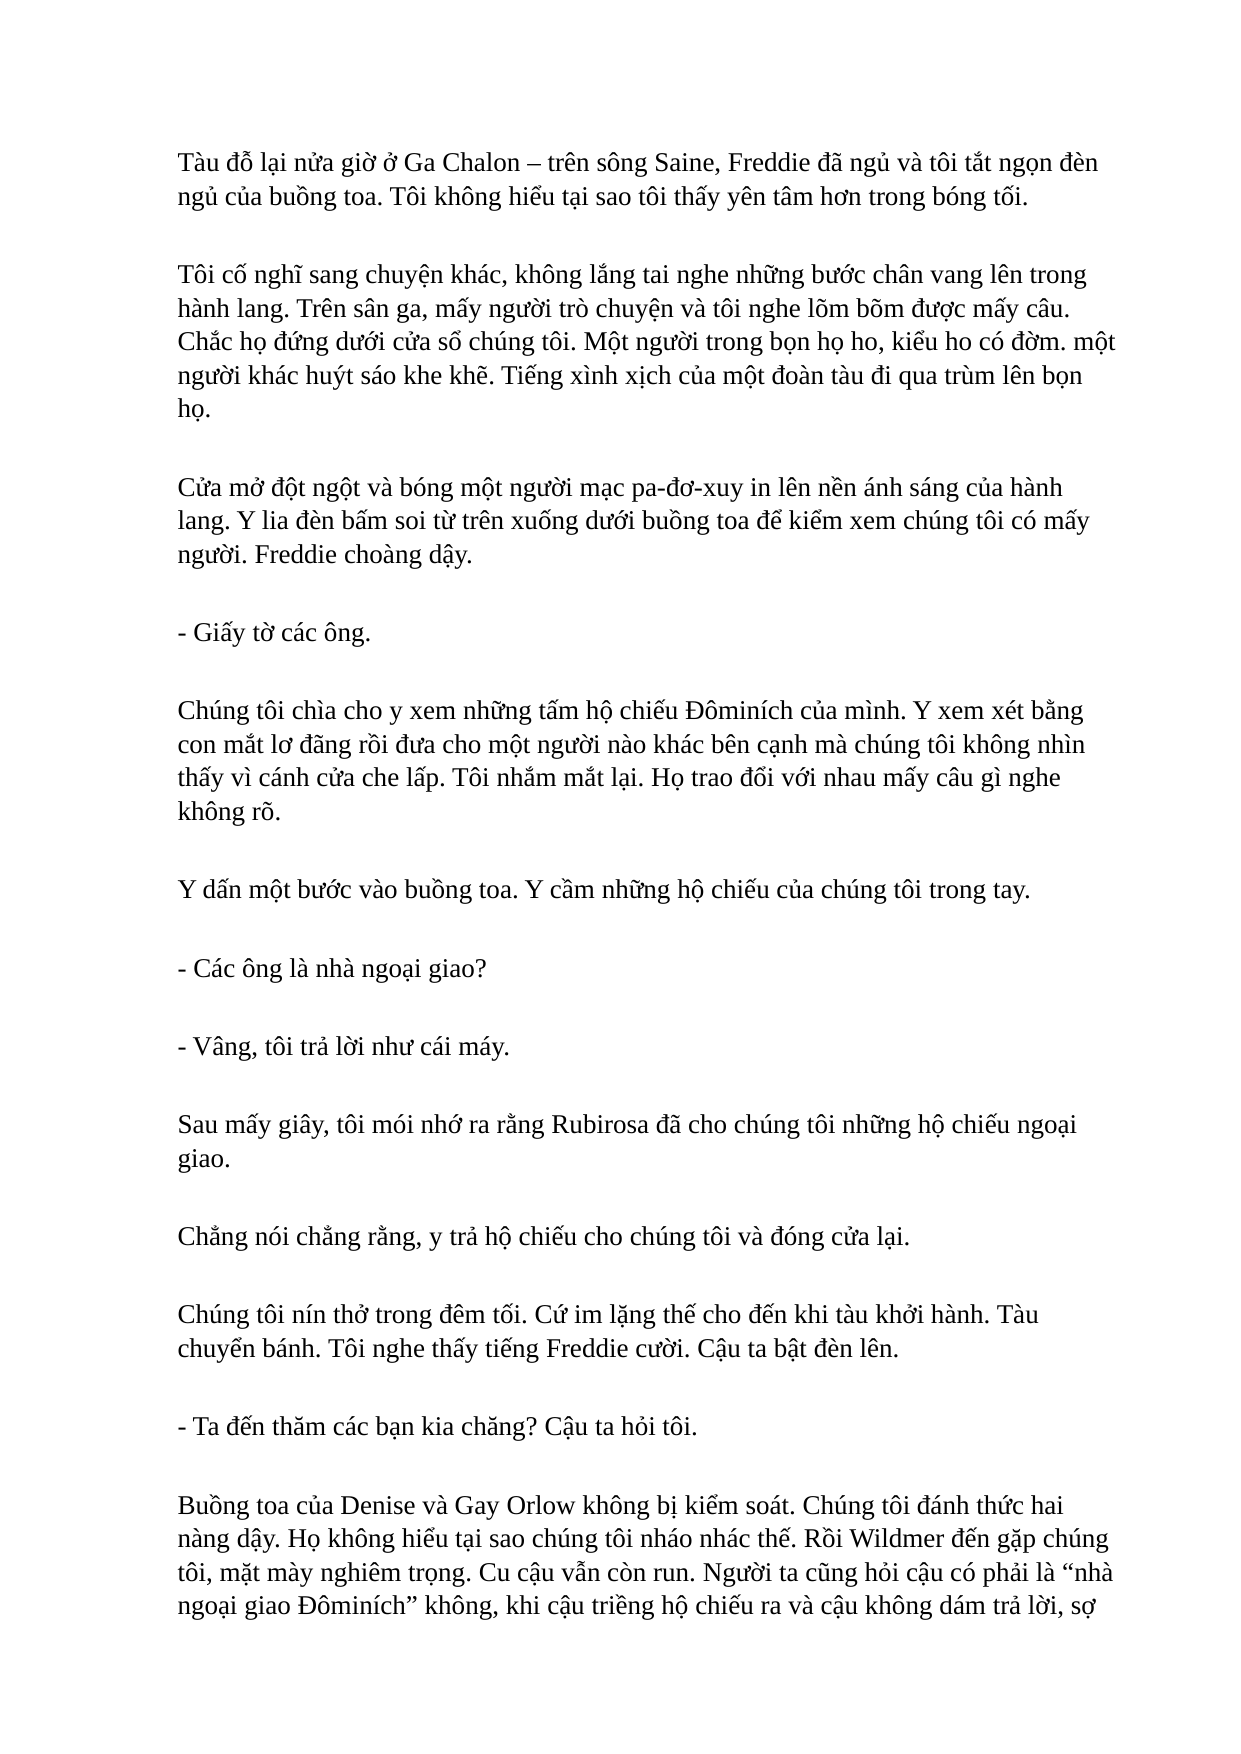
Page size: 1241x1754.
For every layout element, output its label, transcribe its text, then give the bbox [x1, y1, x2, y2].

text Tàu đỗ lại nửa giờ ở Ga Chalon – trên sông Saine, Freddie đã ngủ và tôi tắt ngọn đèn ngủ của buồng toa. Tôi không hiểu tại sao tôi thấy yên tâm hơn trong bóng tối. [177, 146, 1122, 211]
text Tôi cố nghĩ sang chuyện khác, không lắng tai nghe những bước chân vang lên trong hành lang. Trên sân ga, mấy người trò chuyện và tôi nghe lõm bõm được mấy câu. Chắc họ đứng dưới cửa sổ chúng tôi. Một người trong bọn họ ho, kiểu ho có đờm. một người khác huýt sáo khe khẽ. Tiếng xình xịch của một đoàn tàu đi qua trùm lên bọn họ. [177, 258, 1122, 423]
text - Ta đến thăm các bạn kia chăng? Cậu ta hỏi tôi. [177, 1410, 1122, 1442]
text Chúng tôi nín thở trong đêm tối. Cứ im lặng thế cho đến khi tàu khởi hành. Tàu chuyển bánh. Tôi nghe thấy tiếng Freddie cười. Cậu ta bật đèn lên. [177, 1298, 1122, 1363]
text Chúng tôi chìa cho y xem những tấm hộ chiếu Đôminích của mình. Y xem xét bằng con mắt lơ đãng rồi đưa cho một người nào khác bên cạnh mà chúng tôi không nhìn thấy vì cánh cửa che lấp. Tôi nhắm mắt lại. Họ trao đổi với nhau mấy câu gì nghe không rõ. [177, 694, 1122, 826]
text Chẳng nói chẳng rằng, y trả hộ chiếu cho chúng tôi và đóng cửa lại. [177, 1220, 1122, 1251]
text - Vâng, tôi trả lời như cái máy. [177, 1030, 1122, 1061]
text Sau mấy giây, tôi mói nhớ ra rằng Rubirosa đã cho chúng tôi những hộ chiếu ngoại giao. [177, 1108, 1122, 1173]
text - Giấy tờ các ông. [177, 616, 1122, 647]
text Y dấn một bước vào buồng toa. Y cầm những hộ chiếu của chúng tôi trong tay. [177, 873, 1122, 904]
text - Các ông là nhà ngoại giao? [177, 952, 1122, 983]
text Cửa mở đột ngột và bóng một người mạc pa-đơ-xuy in lên nền ánh sáng của hành lang. Y lia đèn bấm soi từ trên xuống dưới buồng toa để kiểm xem chúng tôi có mấy người. Freddie choàng dậy. [177, 471, 1122, 569]
